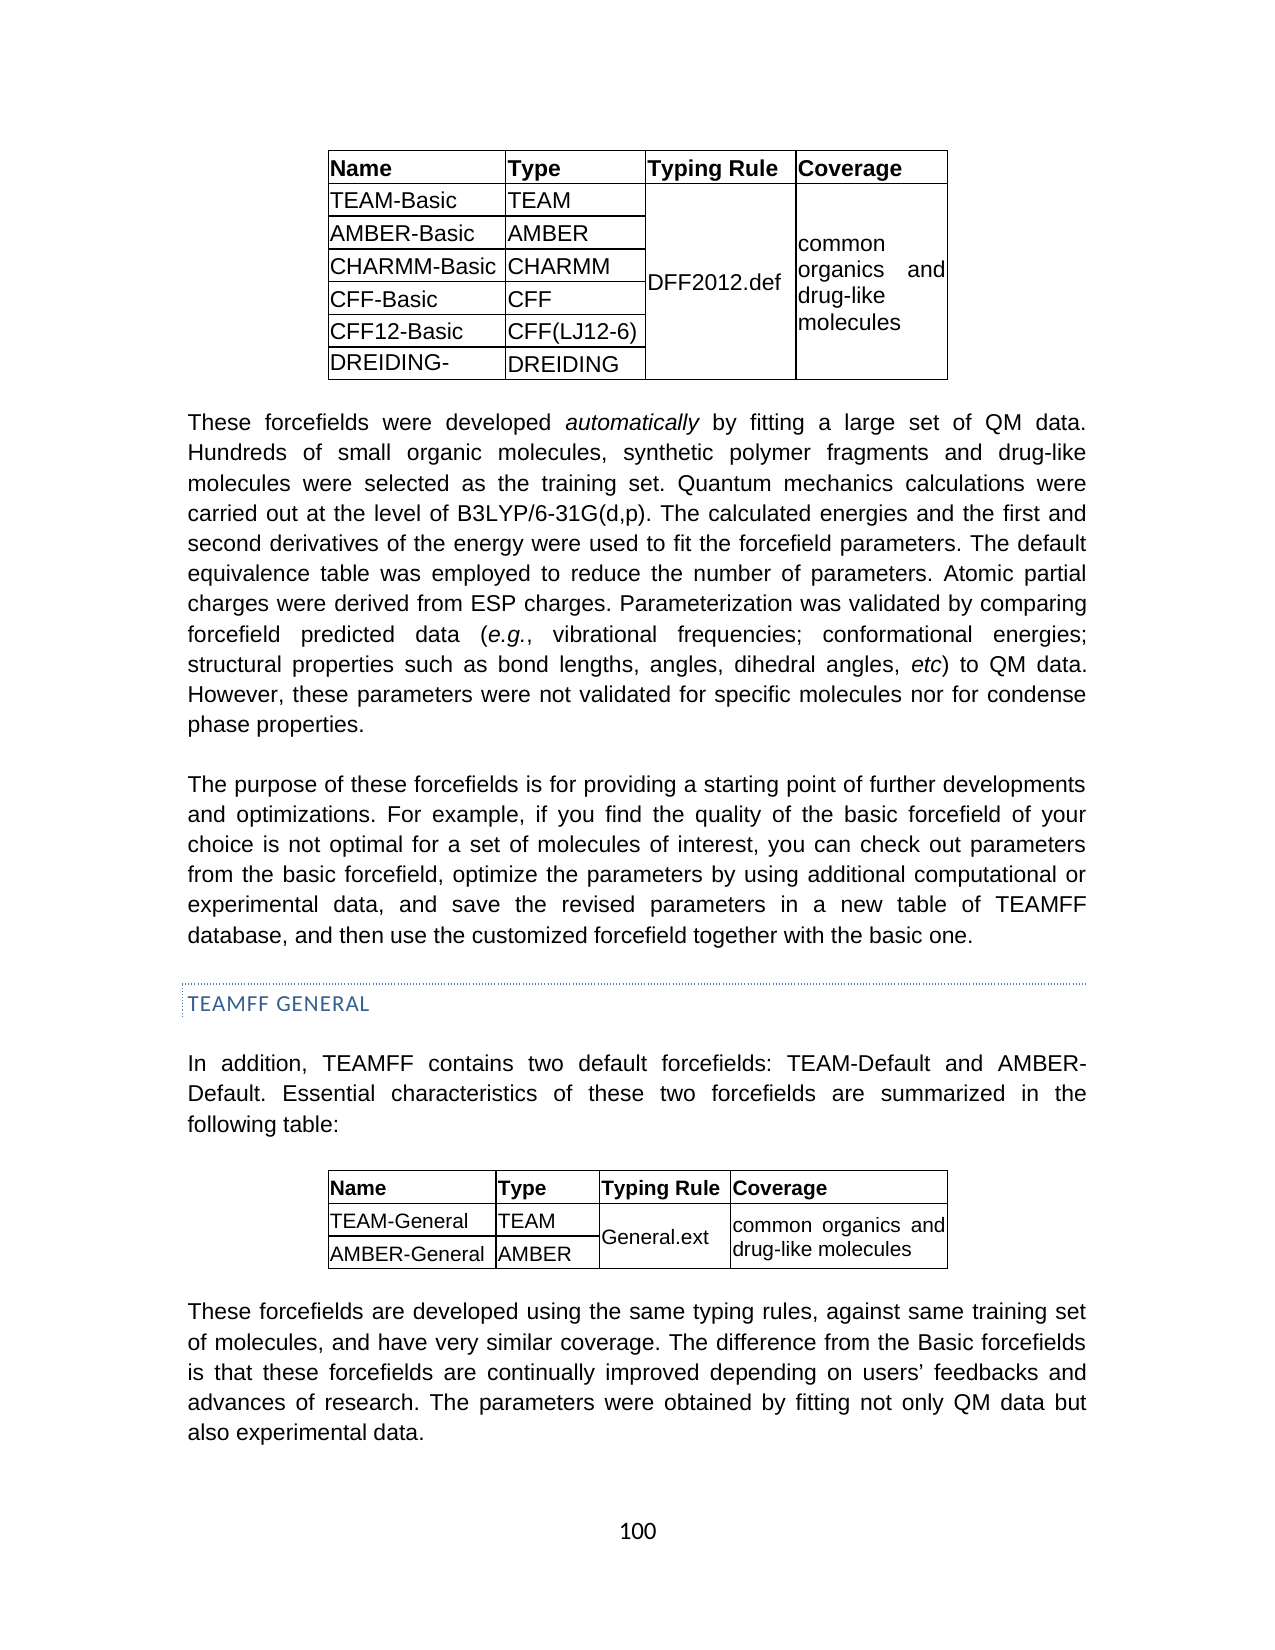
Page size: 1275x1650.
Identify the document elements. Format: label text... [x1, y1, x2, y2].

text These forcefields were developed automatically by fitting a large set of QM data. Hundreds of small organic molecules, synthetic polymer fragments and drug-like molecules were selected as the training set. Quantum mechanics calculations were carried out at the level of B3LYP/6-31G(d,p). The calculated energies and the first and second derivatives of the energy were used to fit the forcefield parameters. The default equivalence table was employed to reduce the number of parameters. Atomic partial charges were derived from ESP charges. Parameterization was validated by comparing forcefield predicted data (e.g., vibrational frequencies; conformational energies; structural properties such as bond lengths, angles, dihedral angles, etc) to QM data. However, these parameters were not validated for specific molecules nor for condense phase properties. [187, 409, 1087, 738]
table_header Type [506, 151, 645, 183]
table_cell AMBER-General [329, 1237, 495, 1268]
table_header Type [497, 1171, 599, 1203]
table_cell CFF12-Basic [329, 315, 505, 346]
table_header Coverage [797, 151, 947, 183]
table_cell DREIDING [506, 348, 645, 379]
table_header Name [329, 1171, 495, 1203]
table_header Name [329, 151, 505, 183]
table_cell General.ext [600, 1204, 730, 1268]
table_cell AMBER [506, 217, 645, 248]
table_cell common organics and drug-like molecules [797, 184, 947, 379]
table_cell CFF(LJ12-6) [506, 315, 645, 346]
table_cell AMBER-Basic [329, 217, 505, 248]
table_cell TEAM [497, 1204, 599, 1235]
text These forcefields are developed using the same typing rules, against same training set of molecules, and have very similar coverage. The difference from the Basic forcefields is that these forcefields are continually improved depending on users’ feedbacks and advances of research. The parameters were obtained by fitting not only QM data but also experimental data. [187, 1298, 1087, 1446]
table_header Typing Rule [646, 151, 795, 183]
table_cell CHARMM-Basic [329, 250, 505, 281]
table_cell common organics and drug-like molecules [731, 1204, 947, 1268]
table_cell DFF2012.def [646, 184, 795, 379]
table_cell CFF [506, 282, 645, 313]
table_cell TEAM-Basic [329, 184, 505, 215]
text The purpose of these forcefields is for providing a starting point of further developments and optimizations. For example, if you find the quality of the basic forcefield of your choice is not optimal for a set of molecules of interest, you can check out parameters from the basic forcefield, optimize the parameters by using additional computational or experimental data, and save the revised parameters in a new table of TEAMFF database, and then use the customized forcefield together with the basic one. [187, 771, 1087, 948]
text In addition, TEAMFF contains two default forcefields: TEAM-Default and AMBER-Default. Essential characteristics of these two forcefields are summarized in the following table: [187, 1050, 1087, 1137]
table_cell TEAM-General [329, 1204, 495, 1235]
subtitle TEAMFF General [182, 983, 1087, 1017]
table_cell AMBER [497, 1237, 599, 1268]
table_header Typing Rule [600, 1171, 730, 1203]
table_cell TEAM [506, 184, 645, 215]
table_header Coverage [731, 1171, 947, 1203]
table_cell CHARMM [506, 250, 645, 281]
table_cell CFF-Basic [329, 282, 505, 313]
table_cell DREIDING-Basic [329, 348, 505, 379]
